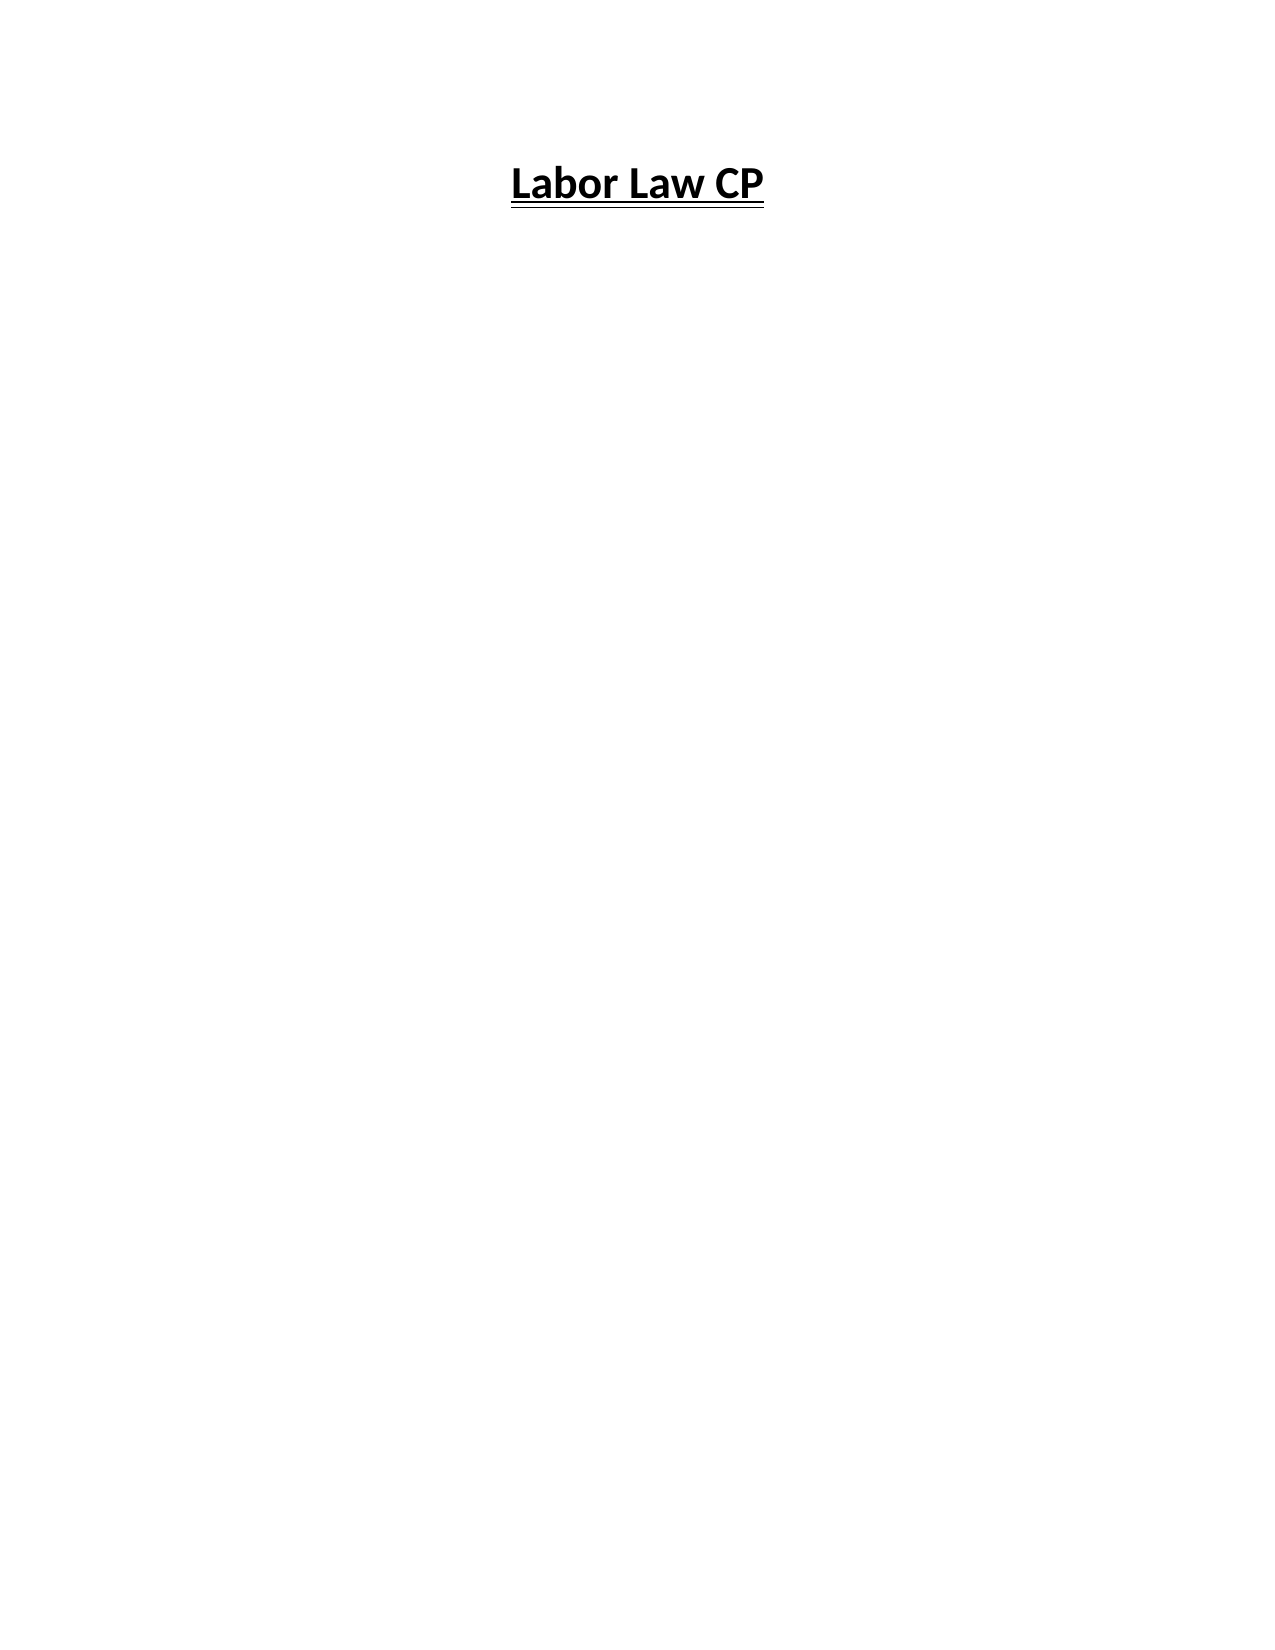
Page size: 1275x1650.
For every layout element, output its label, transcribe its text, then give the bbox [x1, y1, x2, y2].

subtitle Labor Law CP [150, 154, 1125, 210]
